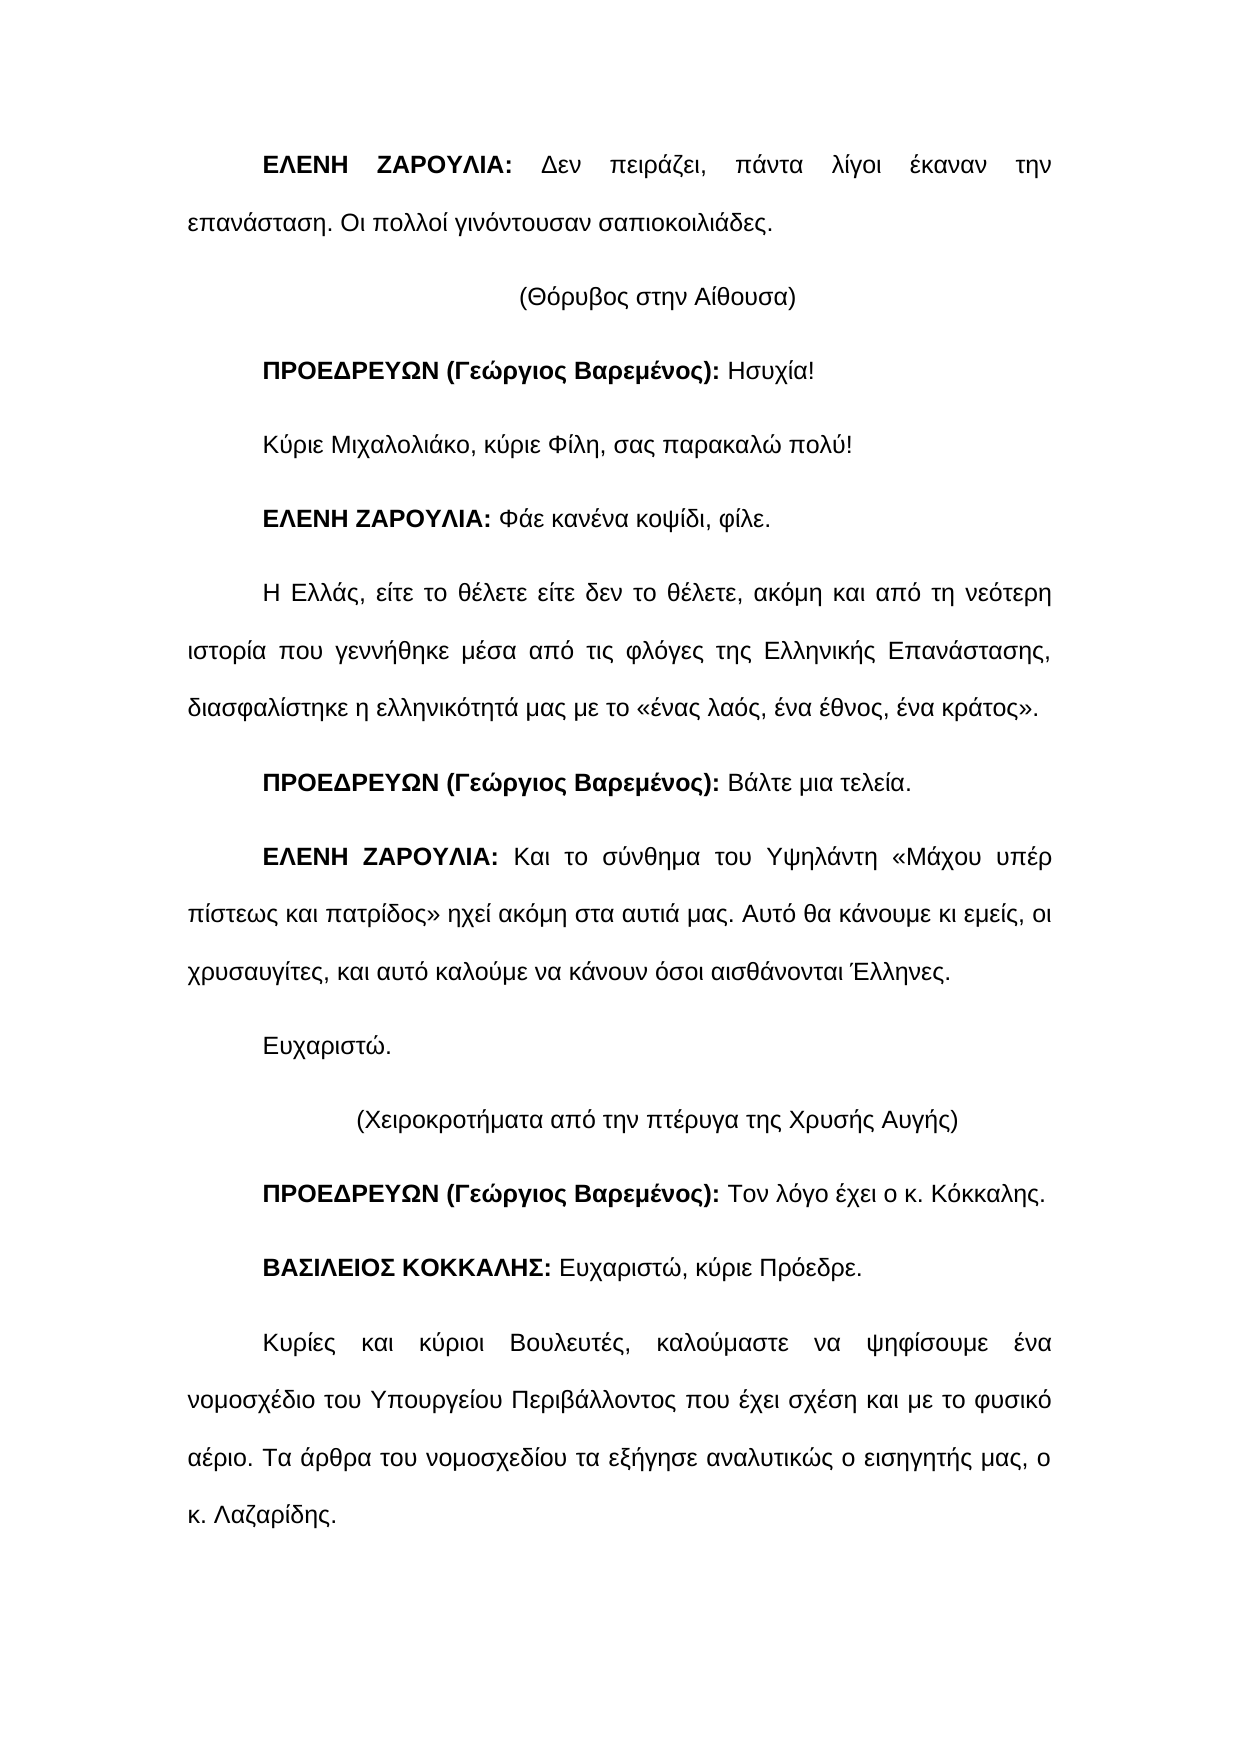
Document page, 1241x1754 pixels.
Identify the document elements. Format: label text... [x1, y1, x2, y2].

text ΒΑΣΙΛΕΙΟΣ ΚΟΚΚΑΛΗΣ: Ευχαριστώ, κύριε Πρόεδρε. [187, 1253, 1053, 1282]
text Ευχαριστώ. [187, 1031, 1053, 1059]
text ΠΡΟΕΔΡΕΥΩΝ (Γεώργιος Βαρεμένος): Ησυχία! [187, 356, 1053, 384]
text ΕΛΕΝΗ ΖΑΡΟΥΛΙΑ: Φάε κανένα κοψίδι, φίλε. [187, 504, 1053, 533]
text (Θόρυβος στην Αίθουσα) [187, 282, 1053, 310]
text ΕΛΕΝΗ ΖΑΡΟΥΛΙΑ: Και το σύνθημα του Υψηλάντη «Μάχου υπέρ πίστεως και πατρίδος» ηχεί ακόμη στα αυτιά μας. Αυτό θα κάνουμε κι εμείς, οι χρυσαυγίτες, και αυτό καλούμε να κάνουν όσοι αισθάνονται Έλληνες. [187, 842, 1053, 985]
text Κυρίες και κύριοι Βουλευτές, καλούμαστε να ψηφίσουμε ένα νομοσχέδιο του Υπουργείου Περιβάλλοντος που έχει σχέση και με το φυσικό αέριο. Τα άρθρα του νομοσχεδίου τα εξήγησε αναλυτικώς ο εισηγητής μας, ο κ. Λαζαρίδης. [187, 1327, 1053, 1529]
text (Χειροκροτήματα από την πτέρυγα της Χρυσής Αυγής) [187, 1105, 1053, 1134]
text Κύριε Μιχαλολιάκο, κύριε Φίλη, σας παρακαλώ πολύ! [187, 430, 1053, 459]
text Η Ελλάς, είτε το θέλετε είτε δεν το θέλετε, ακόμη και από τη νεότερη ιστορία που γεννήθηκε μέσα από τις φλόγες της Ελληνικής Επανάστασης, διασφαλίστηκε η ελληνικότητά μας με το «ένας λαός, ένα έθνος, ένα κράτος». [187, 578, 1053, 722]
text ΠΡΟΕΔΡΕΥΩΝ (Γεώργιος Βαρεμένος): Βάλτε μια τελεία. [187, 767, 1053, 796]
text ΕΛΕΝΗ ΖΑΡΟΥΛΙΑ: Δεν πειράζει, πάντα λίγοι έκαναν την επανάσταση. Οι πολλοί γινόντουσαν σαπιοκοιλιάδες. [187, 150, 1053, 236]
text ΠΡΟΕΔΡΕΥΩΝ (Γεώργιος Βαρεμένος): Τον λόγο έχει ο κ. Κόκκαλης. [187, 1179, 1053, 1208]
